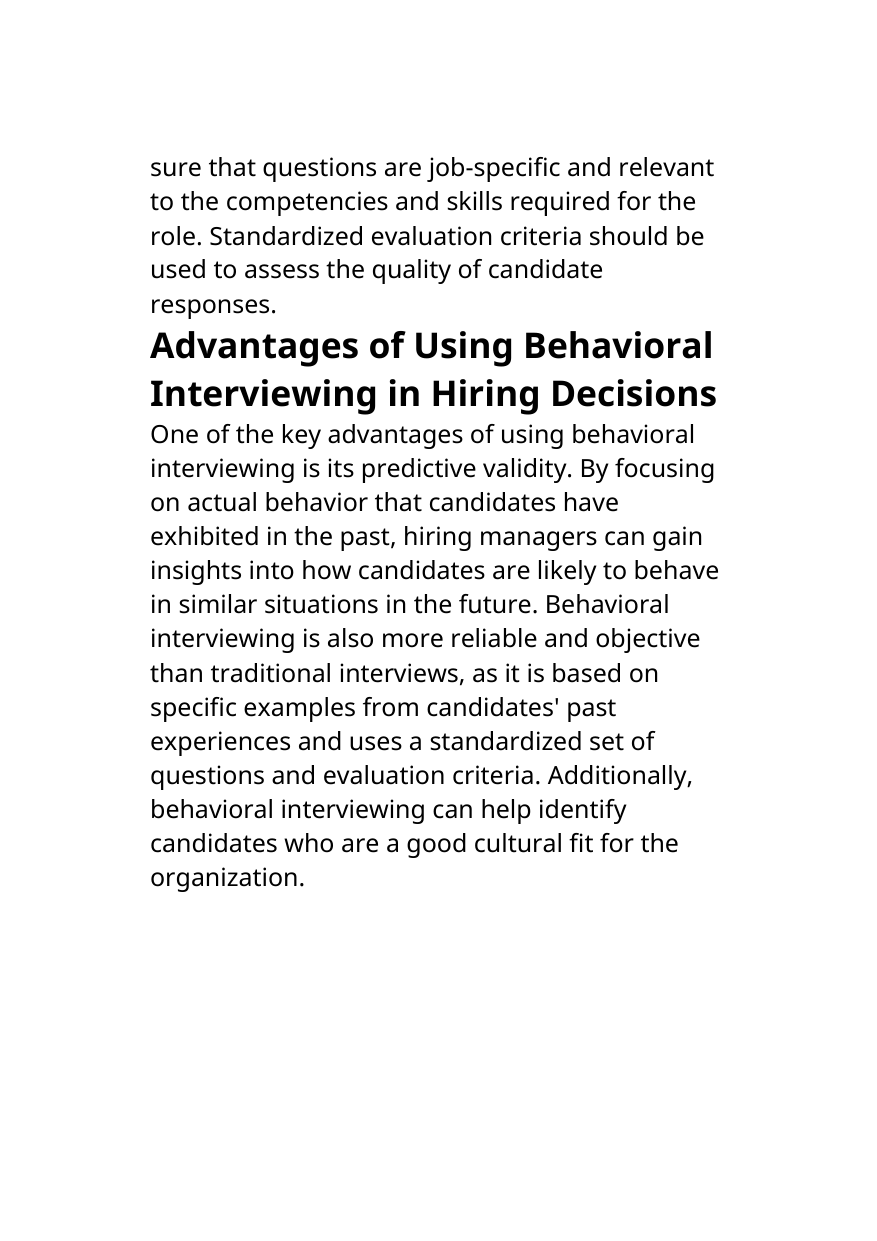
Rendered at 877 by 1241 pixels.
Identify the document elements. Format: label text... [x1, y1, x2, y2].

text One of the key advantages of using behavioral interviewing is its predictive validity. By focusing on actual behavior that candidates have exhibited in the past, hiring managers can gain insights into how candidates are likely to behave in similar situations in the future. Behavioral interviewing is also more reliable and objective than traditional interviews, as it is based on specific examples from candidates' past experiences and uses a standardized set of questions and evaluation criteria. Additionally, behavioral interviewing can help identify candidates who are a good cultural fit for the organization. [150, 417, 727, 894]
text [150, 150, 727, 320]
subtitle Advantages of Using Behavioral Interviewing in Hiring Decisions [150, 320, 727, 417]
